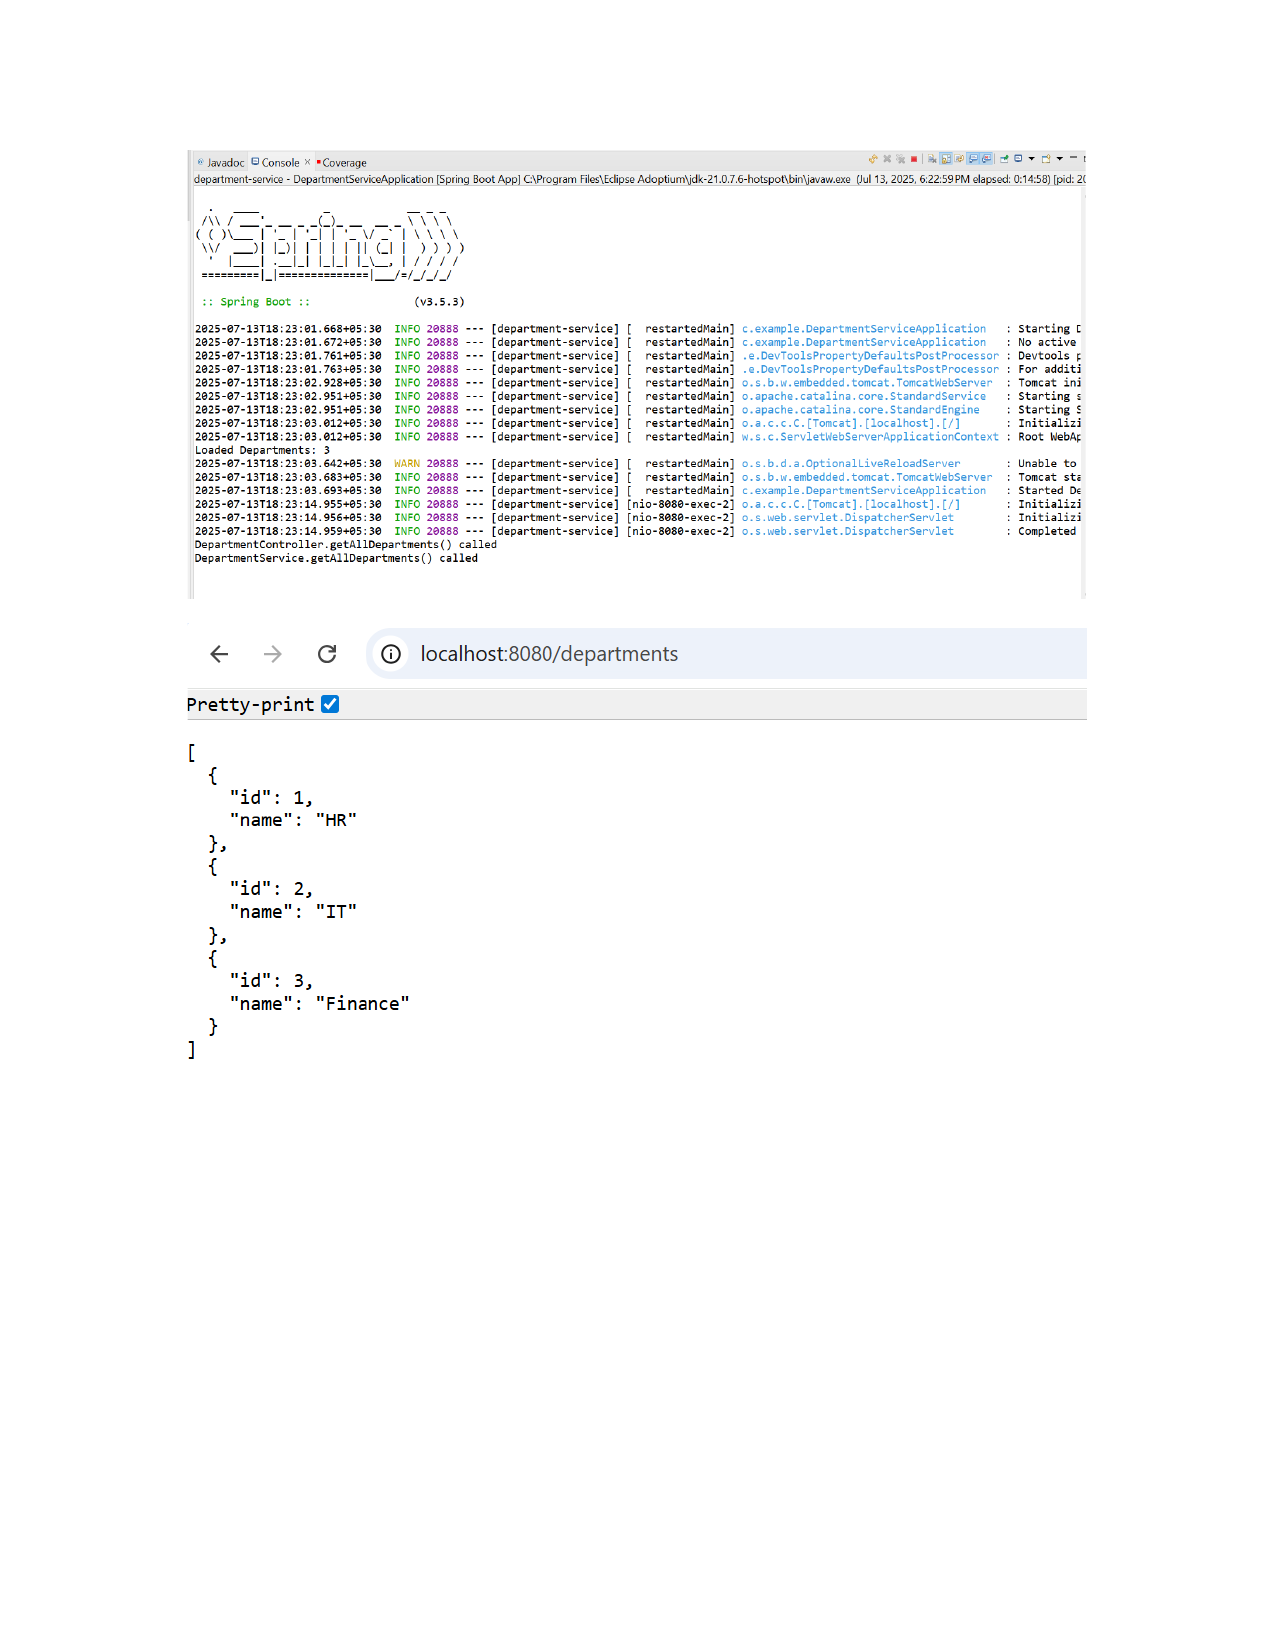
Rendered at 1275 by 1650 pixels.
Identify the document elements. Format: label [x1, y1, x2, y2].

picture [187, 150, 1086, 599]
picture [187, 623, 1087, 1205]
